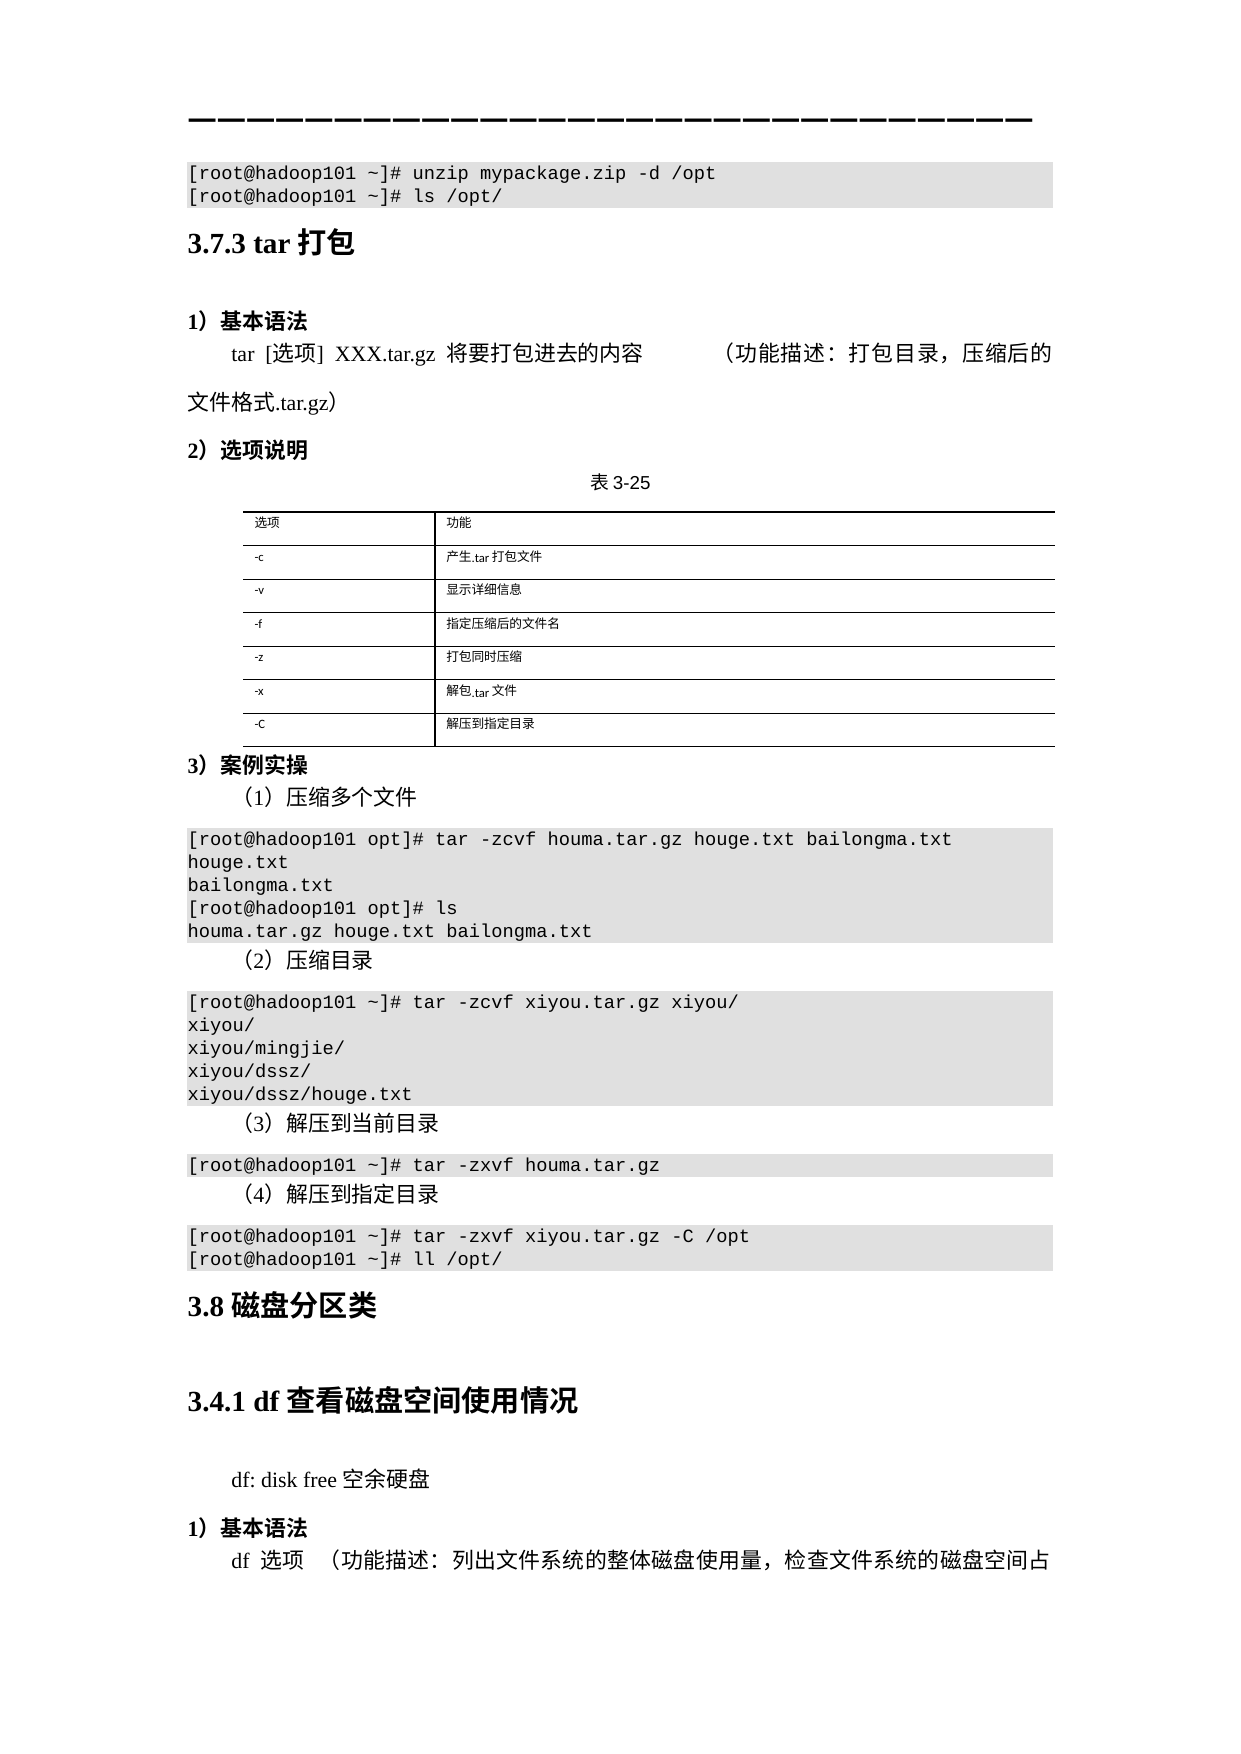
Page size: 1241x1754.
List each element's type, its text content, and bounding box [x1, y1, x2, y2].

text （3）解压到当前目录 [187, 1106, 1053, 1138]
text [root@hadoop101 ~]# unzip mypackage.zip -d /opt [187, 162, 1053, 185]
text xiyou/mingjie/ [187, 1037, 1053, 1060]
table_cell 显示详细信息 [436, 580, 1055, 612]
text （2）压缩目录 [187, 943, 1053, 975]
text [root@hadoop101 ~]# tar -zxvf xiyou.tar.gz -C /opt [187, 1225, 1053, 1248]
table_cell -v [243, 580, 434, 612]
text xiyou/ [187, 1014, 1053, 1037]
text xiyou/dssz/ [187, 1060, 1053, 1083]
table_cell 产生.tar打包文件 [436, 546, 1055, 578]
table_cell 打包同时压缩 [436, 647, 1055, 679]
text bailongma.txt [187, 874, 1053, 897]
text 1）基本语法 [187, 303, 1053, 336]
text [root@hadoop101 ~]# ls /opt/ [187, 185, 1053, 208]
table_cell -C [243, 714, 434, 746]
table_header 选项 [243, 513, 434, 545]
table_cell -z [243, 647, 434, 679]
text [root@hadoop101 opt]# tar -zcvf houma.tar.gz houge.txt bailongma.txt [187, 828, 1053, 851]
text （4）解压到指定目录 [187, 1177, 1053, 1209]
text xiyou/dssz/houge.txt [187, 1083, 1053, 1106]
text [root@hadoop101 opt]# ls [187, 897, 1053, 920]
text houge.txt [187, 851, 1053, 874]
table_cell 解压到指定目录 [436, 714, 1055, 746]
text houma.tar.gz houge.txt bailongma.txt [187, 920, 1053, 943]
text [root@hadoop101 ~]# tar -zcvf xiyou.tar.gz xiyou/ [187, 991, 1053, 1014]
text df: disk free 空余硬盘 [187, 1462, 1053, 1494]
text 3）案例实操 [187, 747, 1053, 780]
text tar [选项] XXX.tar.gz 将要打包进去的内容 （功能描述：打包目录，压缩后的文件格式.tar.gz） [187, 336, 1053, 417]
table_cell -f [243, 613, 434, 646]
subtitle 3.4.1 df 查看磁盘空间使用情况 [187, 1366, 1053, 1431]
text 2）选项说明 [187, 433, 1053, 465]
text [187, 1543, 1053, 1575]
text 表3-25 [187, 465, 1053, 498]
subtitle 3.8 磁盘分区类 [187, 1271, 1053, 1336]
text （1）压缩多个文件 [187, 780, 1053, 812]
table_cell -x [243, 680, 434, 713]
text [root@hadoop101 ~]# tar -zxvf houma.tar.gz [187, 1154, 1053, 1177]
table_header 功能 [436, 513, 1055, 545]
table_cell -c [243, 546, 434, 578]
table_cell 指定压缩后的文件名 [436, 613, 1055, 646]
text [root@hadoop101 ~]# ll /opt/ [187, 1248, 1053, 1271]
table_cell 解包.tar文件 [436, 680, 1055, 713]
text 1）基本语法 [187, 1510, 1053, 1543]
subtitle 3.7.3 tar 打包 [187, 208, 1053, 273]
